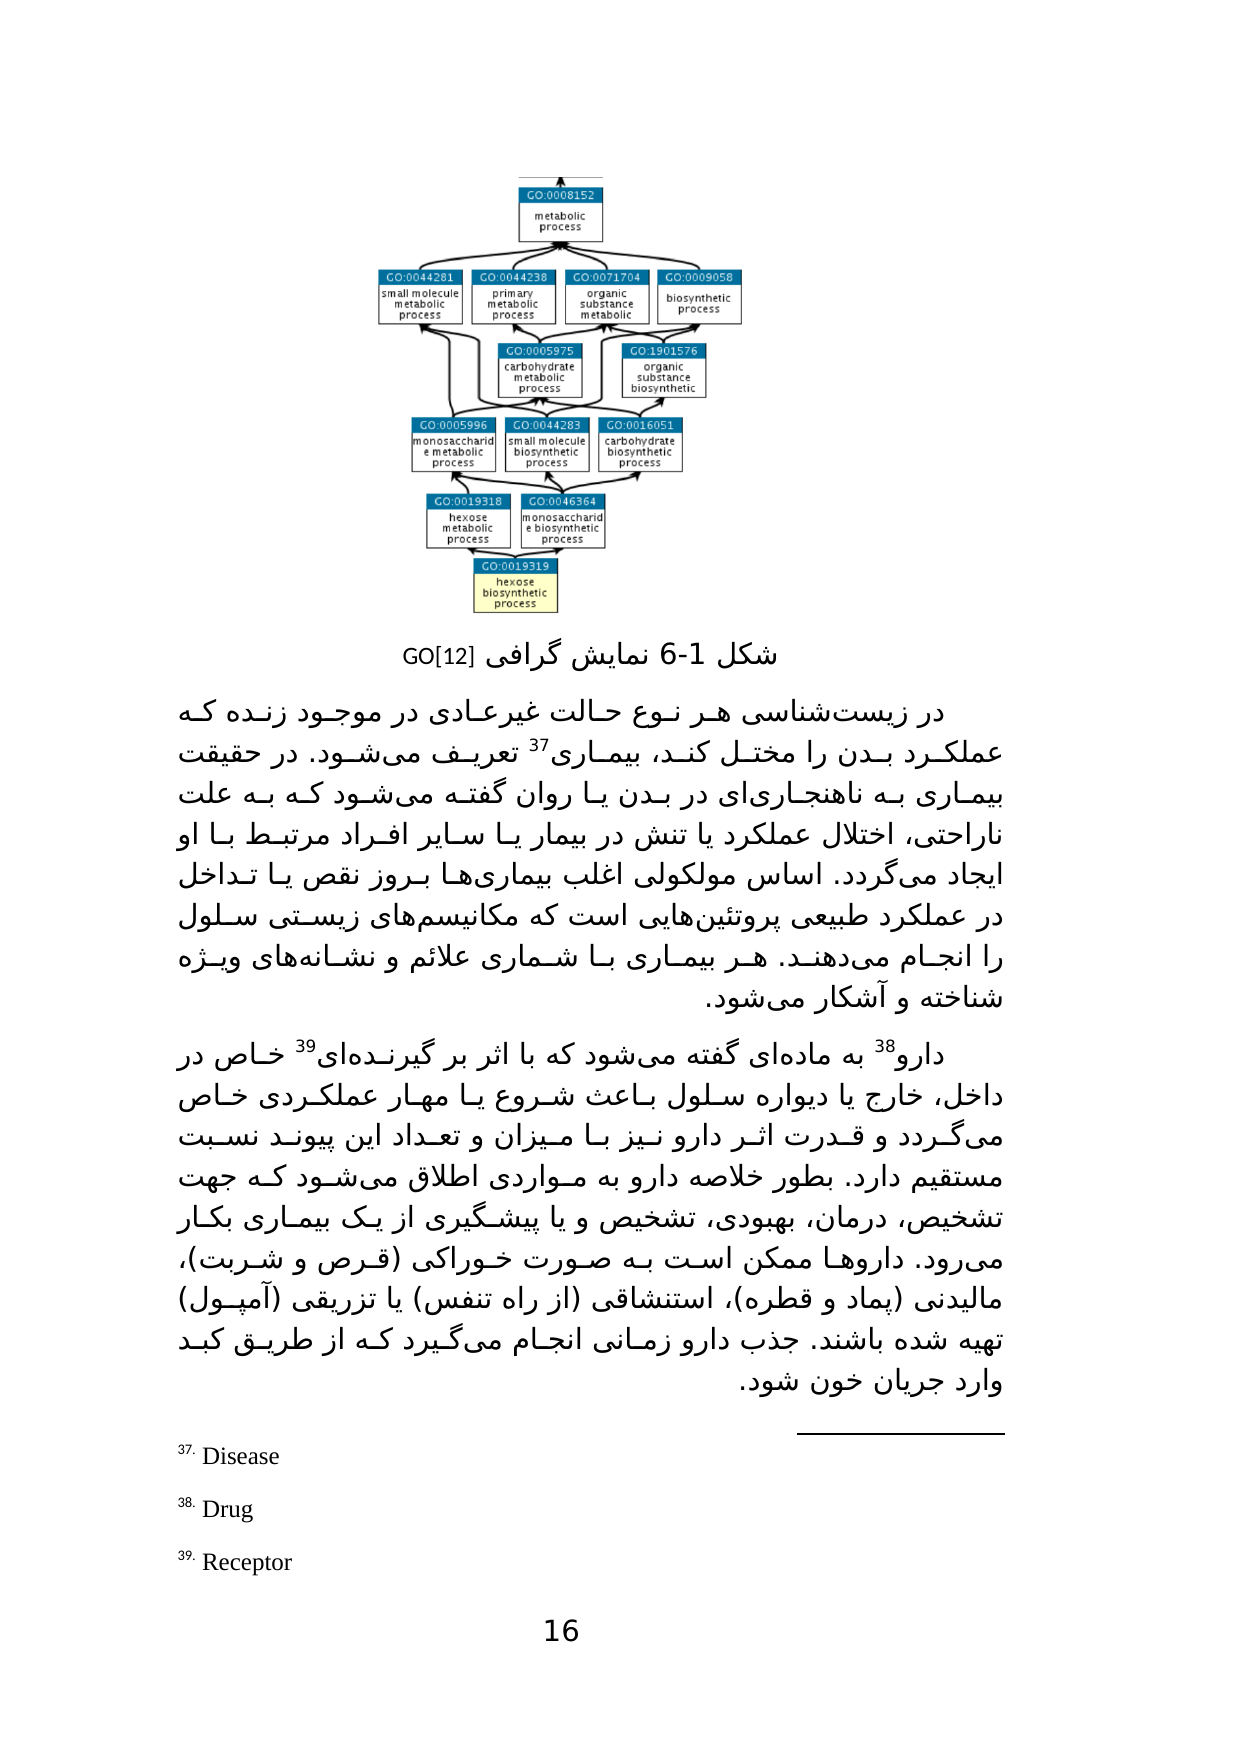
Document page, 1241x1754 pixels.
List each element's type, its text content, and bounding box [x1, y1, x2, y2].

text در زیست‌شناسی هر نوع حالت غیر‌عادی در موجود زنده که عملکرد بدن را مختل کند، بیماری تعریف می‌شود. در حقیقت بیماری به ناهنجاری‌ای در بدن یا روان گفته می‌شود که به علت ناراحتی، اختلال عملکرد یا تنش در بیمار یا سایر افراد مرتبط با او ایجاد می‌گردد. اساس مولکولی اغلب بیماری‌ها بروز نقص یا تداخل در عملکرد طبیعی پروتئین‌هایی است که مکانیسم‌های زیستی سلول را انجام می‌دهند. هر بیماری با شماری علائم و نشانه‌های ویژه شناخته و آشکار می‌شود. [177, 695, 1004, 1014]
text دارو به ماده‌ای گفته می‌شود که با اثر بر گیرنده‌ای خاص در داخل، خارج یا دیواره سلول باعث شروع یا مهار عملکردی خاص می‌گردد و قدرت اثر دارو نیز با میزان و تعداد این پیوند نسبت مستقیم دارد. بطور خلاصه دارو به مواردی اطلاق می‌شود که جهت تشخیص، درمان، بهبودی، تشخیص و یا پیشگیری از یک بیماری بکار می‌رود. داروها ممکن است به صورت خوراکی (قرص و شربت)، مالیدنی (پماد و قطره)، استنشاقی (از راه تنفس) یا تزریقی (آمپول) تهیه شده باشند. جذب دارو زمانی انجام می‌گیرد که از طریق کبد وارد جریان خون شود. [177, 1037, 1004, 1397]
picture [351, 177, 771, 615]
text شکل ‏1-6 نمایش گرافی GO[12] [177, 637, 1004, 671]
